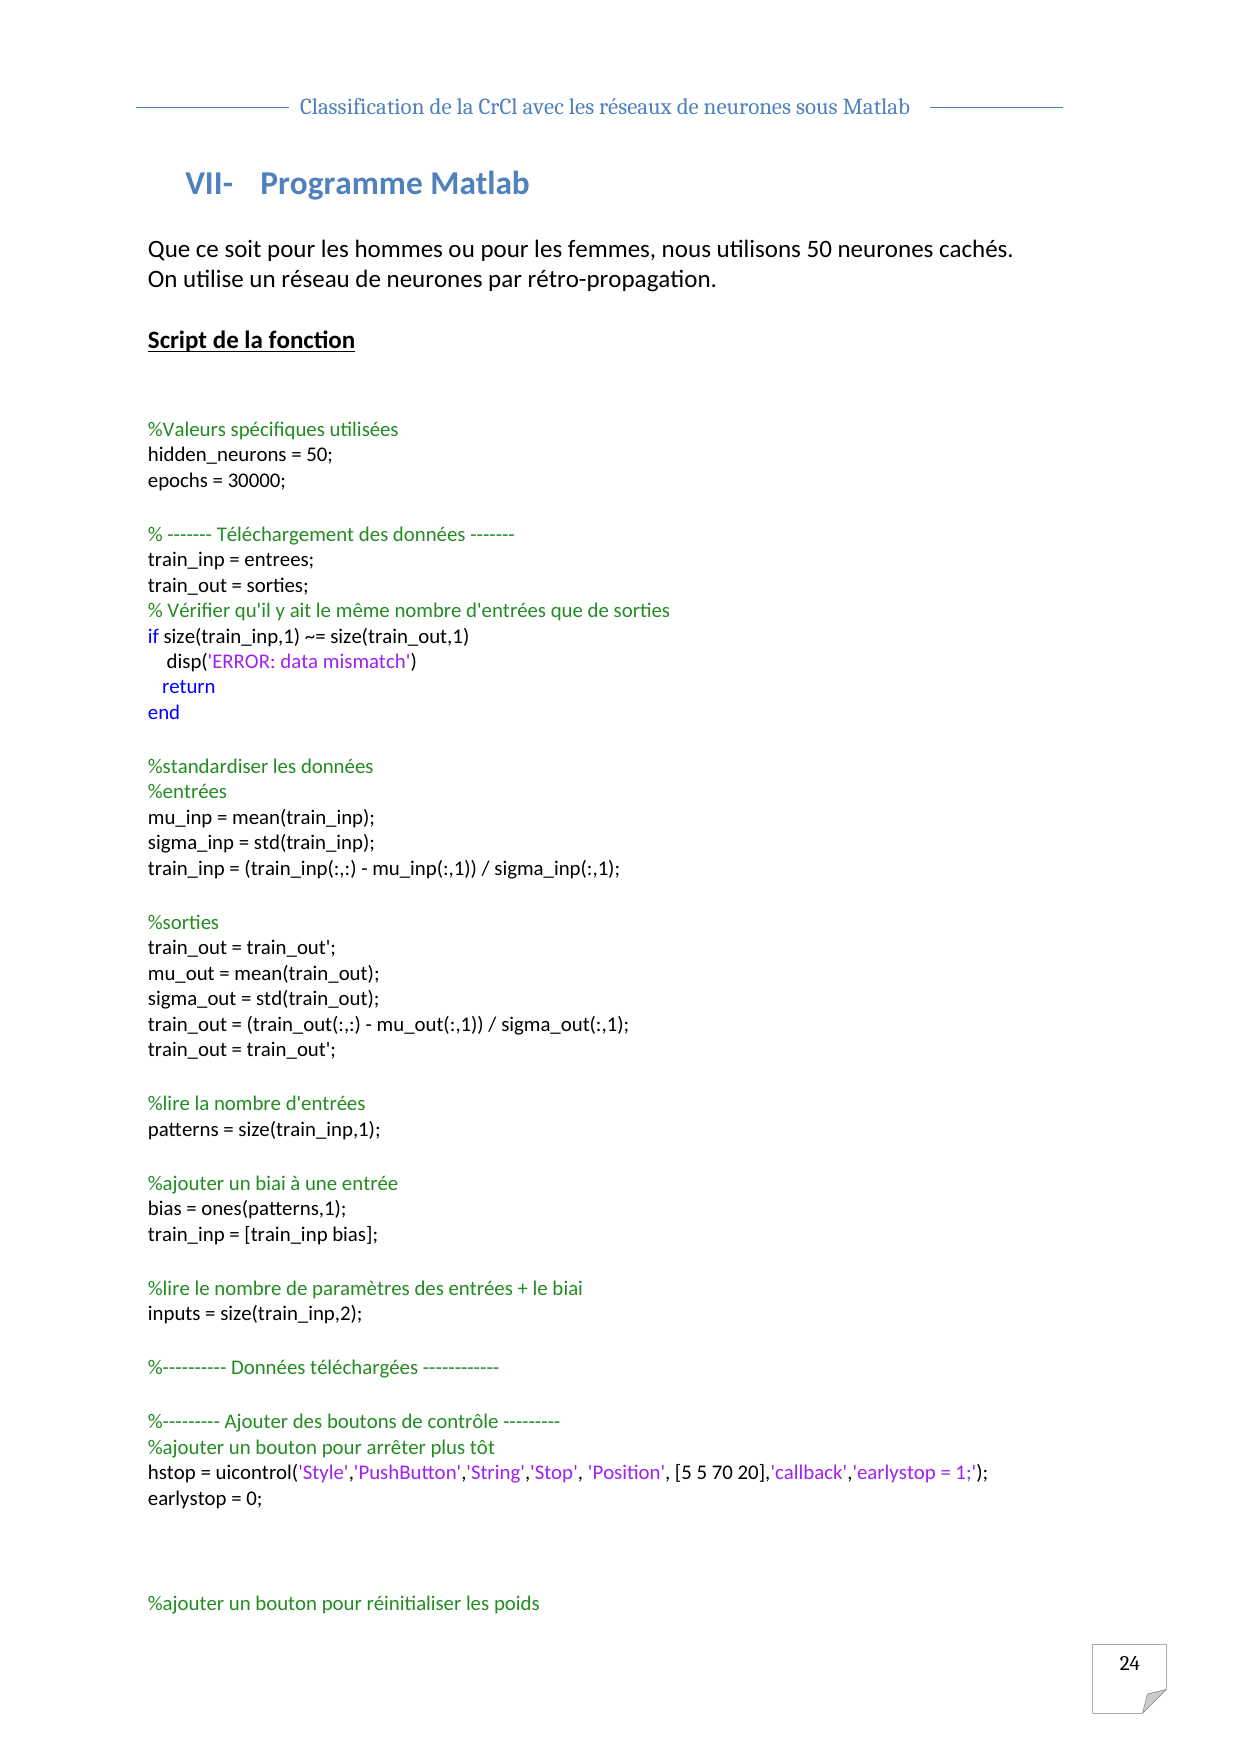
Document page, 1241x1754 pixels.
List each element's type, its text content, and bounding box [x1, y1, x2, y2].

text % Vérifier qu'il y ait le même nombre d'entrées que de sorties [148, 597, 1093, 623]
text %---------- Données téléchargées ------------ [148, 1354, 1093, 1380]
text train_out = sorties; [148, 572, 1093, 597]
text return [148, 674, 1093, 699]
text earlystop = 0; [148, 1485, 1093, 1510]
text %sorties [148, 909, 1093, 934]
text %ajouter un bouton pour arrêter plus tôt [148, 1434, 1093, 1459]
text %ajouter un biai à une entrée [148, 1170, 1093, 1195]
text bias = ones(patterns,1); [148, 1195, 1093, 1221]
text if size(train_inp,1) ~= size(train_out,1) [148, 623, 1093, 648]
text %--------- Ajouter des boutons de contrôle --------- [148, 1409, 1093, 1434]
text mu_out = mean(train_out); [148, 960, 1093, 985]
text train_inp = entrees; [148, 547, 1093, 572]
text Script de la fonction [148, 324, 1093, 355]
text %entrées [148, 779, 1093, 804]
text epochs = 30000; [148, 467, 1093, 492]
text %lire la nombre d'entrées [148, 1090, 1093, 1116]
text hidden_neurons = 50; [148, 442, 1093, 467]
text train_inp = (train_inp(:,:) - mu_inp(:,1)) / sigma_inp(:,1); [148, 855, 1093, 880]
text inputs = size(train_inp,2); [148, 1300, 1093, 1326]
text %lire le nombre de paramètres des entrées + le biai [148, 1275, 1093, 1300]
text train_out = (train_out(:,:) - mu_out(:,1)) / sigma_out(:,1); [148, 1011, 1093, 1036]
text mu_inp = mean(train_inp); [148, 804, 1093, 829]
text sigma_out = std(train_out); [148, 985, 1093, 1011]
text train_out = train_out'; [148, 934, 1093, 960]
text %ajouter un bouton pour réinitialiser les poids [148, 1590, 1093, 1615]
text hstop = uicontrol('Style','PushButton','String','Stop', 'Position', [5 5 70 20],'callback','earlystop = 1;'); [148, 1459, 1093, 1485]
text % ------- Téléchargement des données ------- [148, 521, 1093, 547]
text patterns = size(train_inp,1); [148, 1116, 1093, 1141]
text Que ce soit pour les hommes ou pour les femmes, nous utilisons 50 neurones cachés. [148, 233, 1093, 263]
text train_out = train_out'; [148, 1036, 1093, 1062]
text sigma_inp = std(train_inp); [148, 829, 1093, 855]
text train_inp = [train_inp bias]; [148, 1221, 1093, 1246]
text disp('ERROR: data mismatch') [148, 648, 1093, 674]
text end [148, 699, 1093, 724]
text On utilise un réseau de neurones par rétro-propagation. [148, 263, 1093, 294]
text %standardiser les données [148, 753, 1093, 779]
list Programme Matlab [185, 103, 1093, 202]
text %Valeurs spécifiques utilisées [148, 416, 1093, 442]
